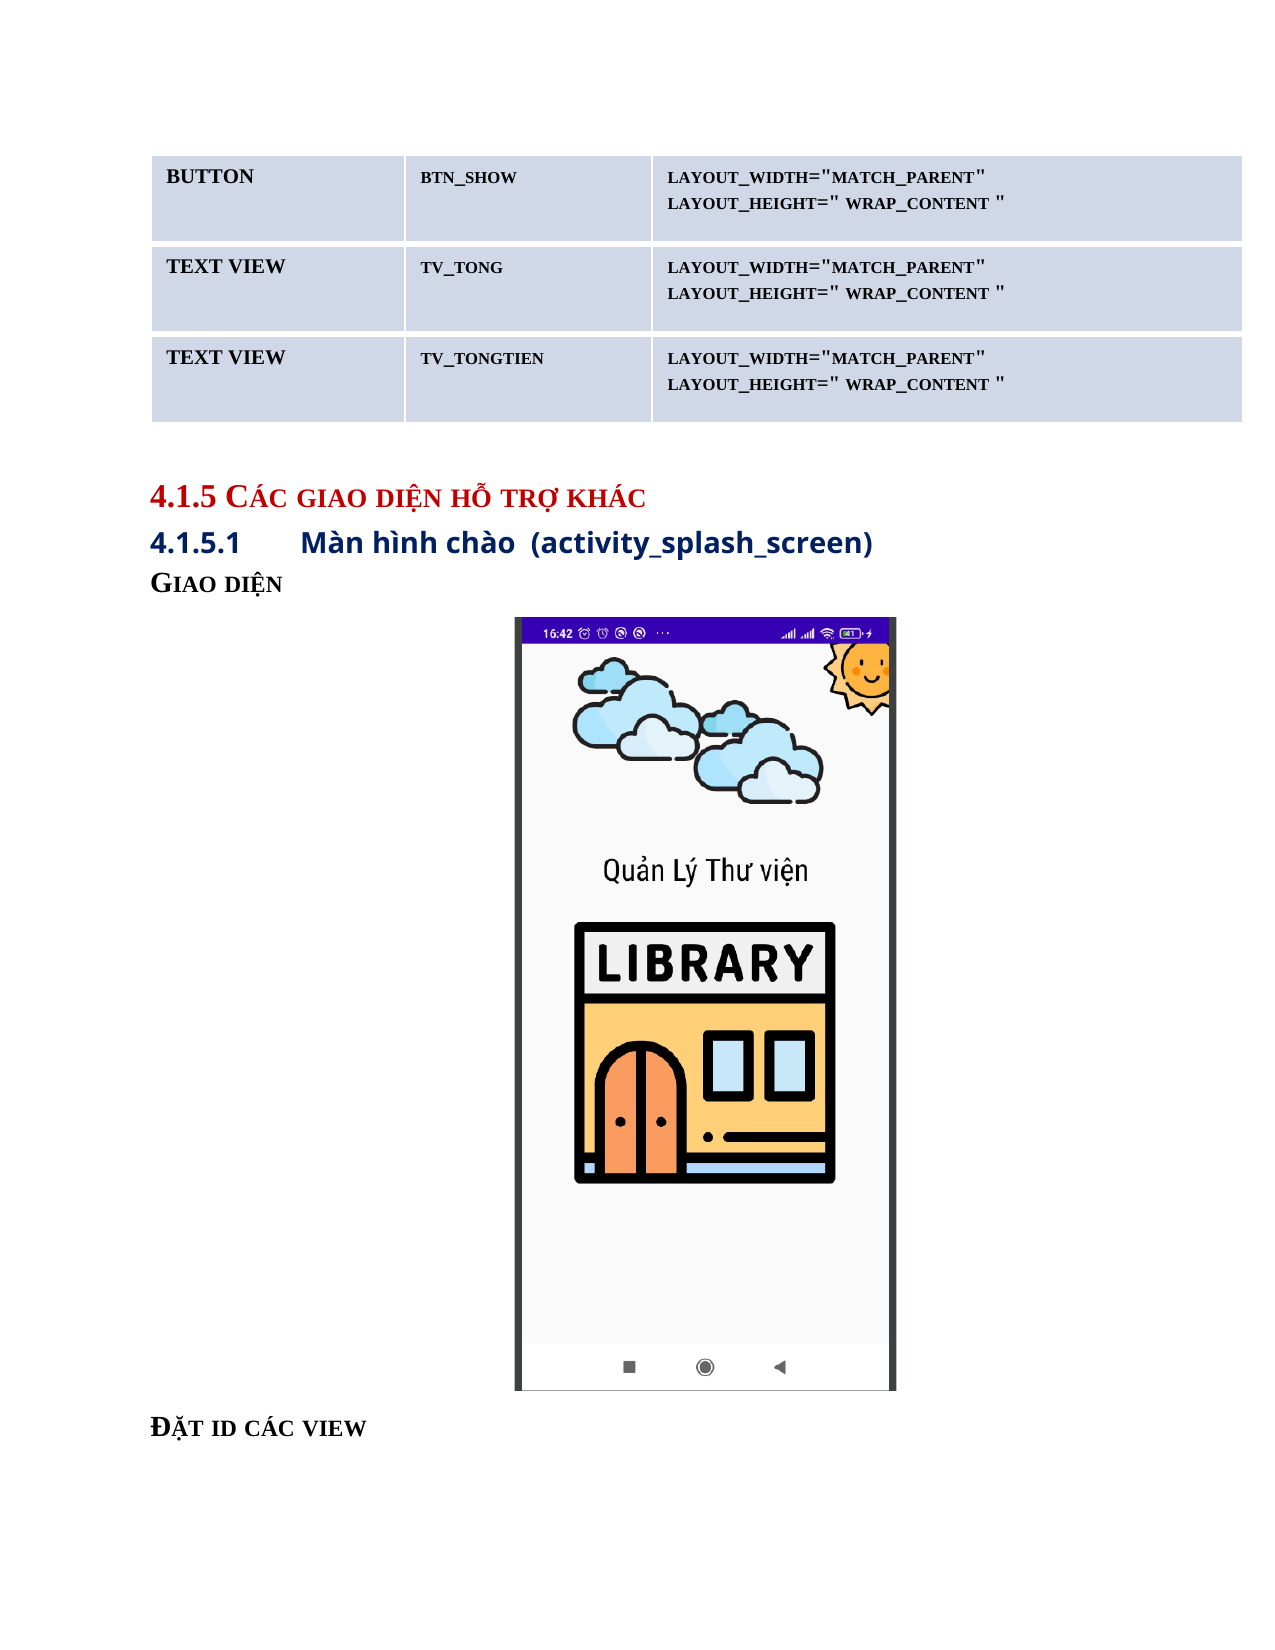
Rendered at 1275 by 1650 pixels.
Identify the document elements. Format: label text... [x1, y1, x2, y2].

table_cell btn_show [406, 156, 651, 241]
table_cell TEXT VIEW [152, 337, 404, 422]
subtitle Màn hình chào (activity_splash_screen) [150, 522, 1125, 562]
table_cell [653, 337, 1242, 422]
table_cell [653, 247, 1242, 331]
subtitle Các giao diện hỗ trợ khác [150, 476, 1125, 515]
text Đặt id các view [150, 1409, 1125, 1443]
table_cell tv_tong [406, 247, 651, 331]
text Giao diện [150, 565, 1125, 598]
table_cell tv_tongtien [406, 337, 651, 422]
table_cell TEXT VIEW [152, 247, 404, 331]
picture [514, 617, 897, 1391]
table_cell BUTTON [152, 156, 404, 241]
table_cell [653, 156, 1242, 241]
